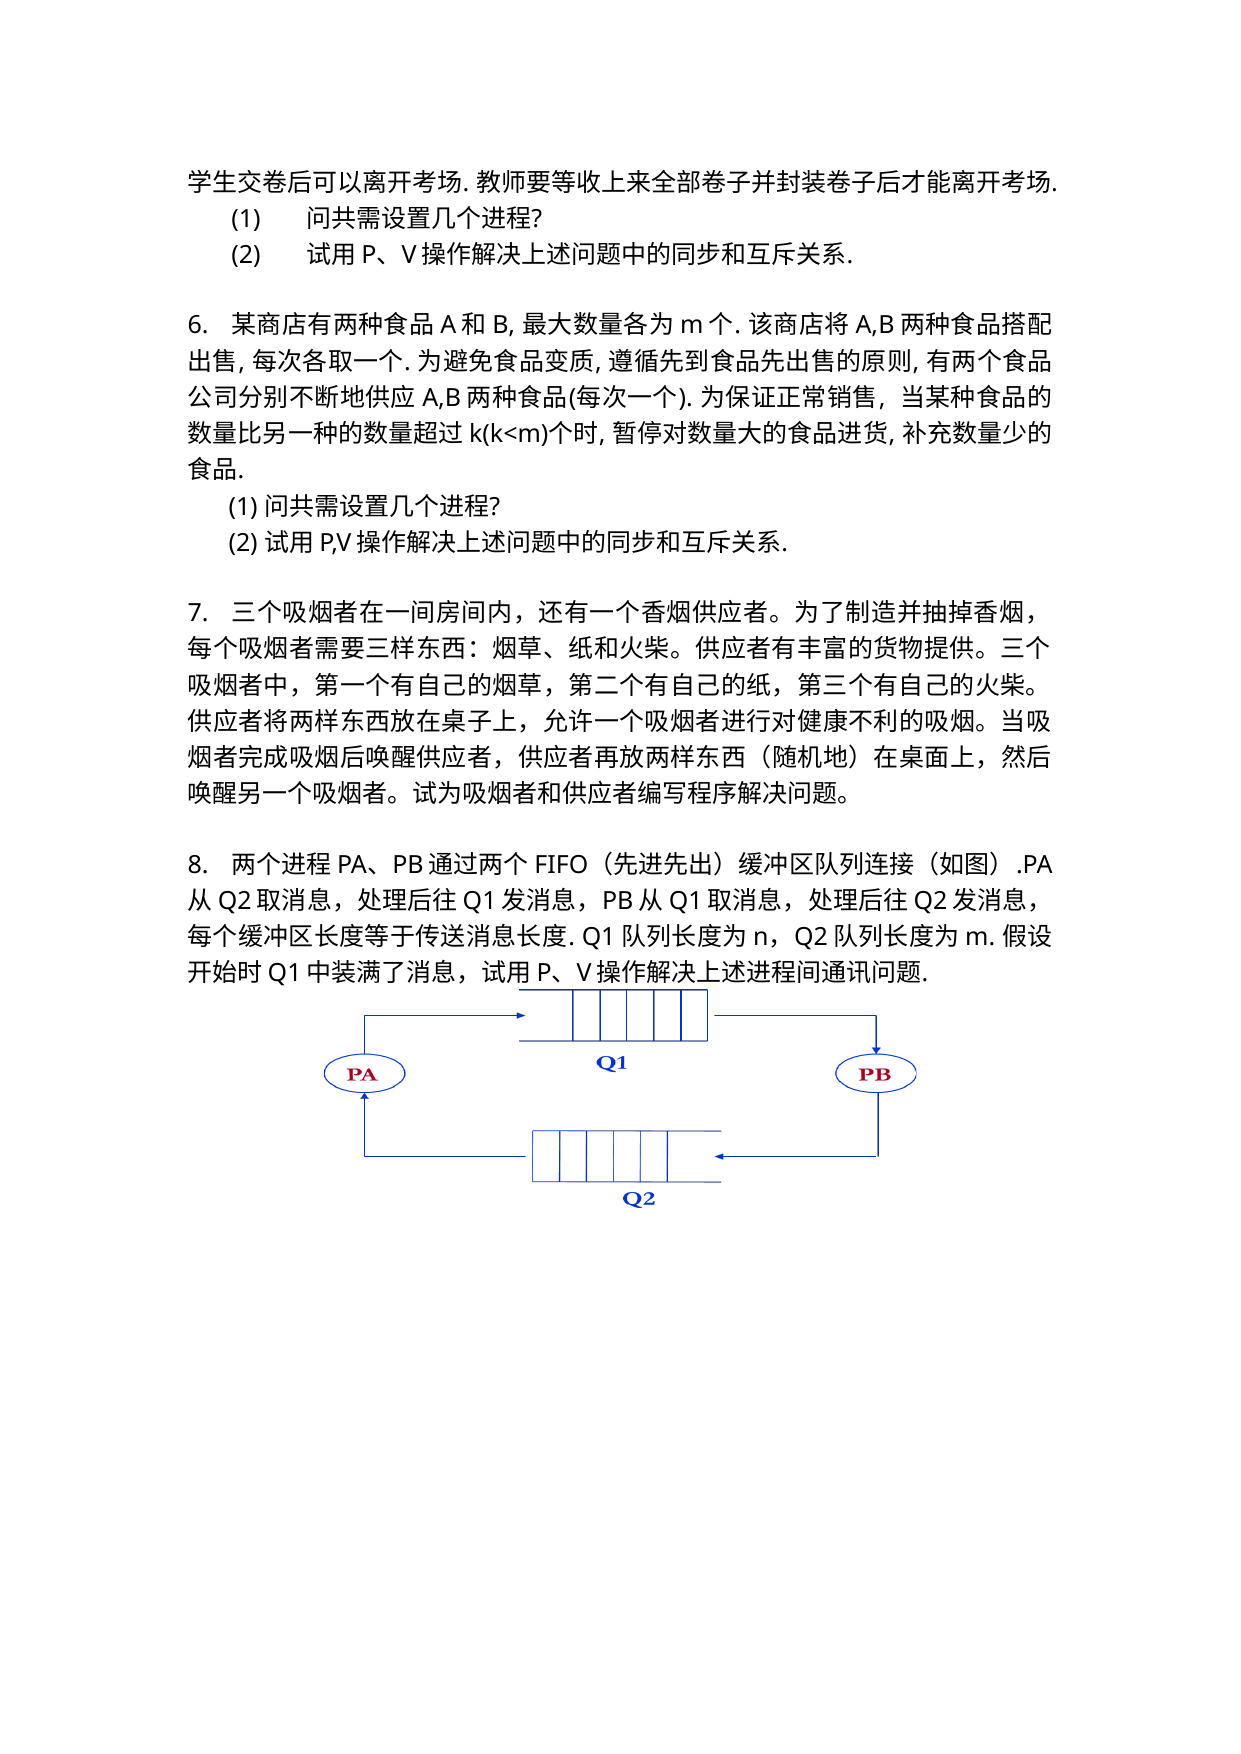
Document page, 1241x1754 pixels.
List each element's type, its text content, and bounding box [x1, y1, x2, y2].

text (1) 问共需设置几个进程? [228, 486, 1053, 522]
list 某商店有两种食品A和B, 最大数量各为m个. 该商店将A,B两种食品搭配出售, 每次各取一个. 为避免食品变质, 遵循先到食品先出售的原则, 有两个食品公司分别不断地供应A,B两种食品(每次一个). 为保证正常销售, 当某种食品的数量比另一种的数量超过k(k<m)个时, 暂停对数量大的食品进货, 补充数量少的食品. [187, 305, 1053, 486]
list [187, 162, 1053, 198]
text (2) 试用P,V操作解决上述问题中的同步和互斥关系. [228, 522, 1053, 558]
list 两个进程PA、PB通过两个FIFO（先进先出）缓冲区队列连接（如图）.PA从Q2取消息，处理后往Q1发消息，PB从Q1取消息，处理后往Q2发消息，每个缓冲区长度等于传送消息长度. Q1队列长度为n，Q2队列长度为m. 假设开始时Q1中装满了消息，试用P、V操作解决上述进程间通讯问题. [187, 844, 1053, 989]
list 试用P、V操作解决上述问题中的同步和互斥关系. [231, 234, 1053, 271]
list 问共需设置几个进程? [231, 198, 1053, 234]
picture [323, 989, 917, 1222]
list 三个吸烟者在一间房间内，还有一个香烟供应者。为了制造并抽掉香烟，每个吸烟者需要三样东西：烟草、纸和火柴。供应者有丰富的货物提供。三个吸烟者中，第一个有自己的烟草，第二个有自己的纸，第三个有自己的火柴。供应者将两样东西放在桌子上，允许一个吸烟者进行对健康不利的吸烟。当吸烟者完成吸烟后唤醒供应者，供应者再放两样东西（随机地）在桌面上，然后唤醒另一个吸烟者。试为吸烟者和供应者编写程序解决问题。 [187, 593, 1053, 810]
